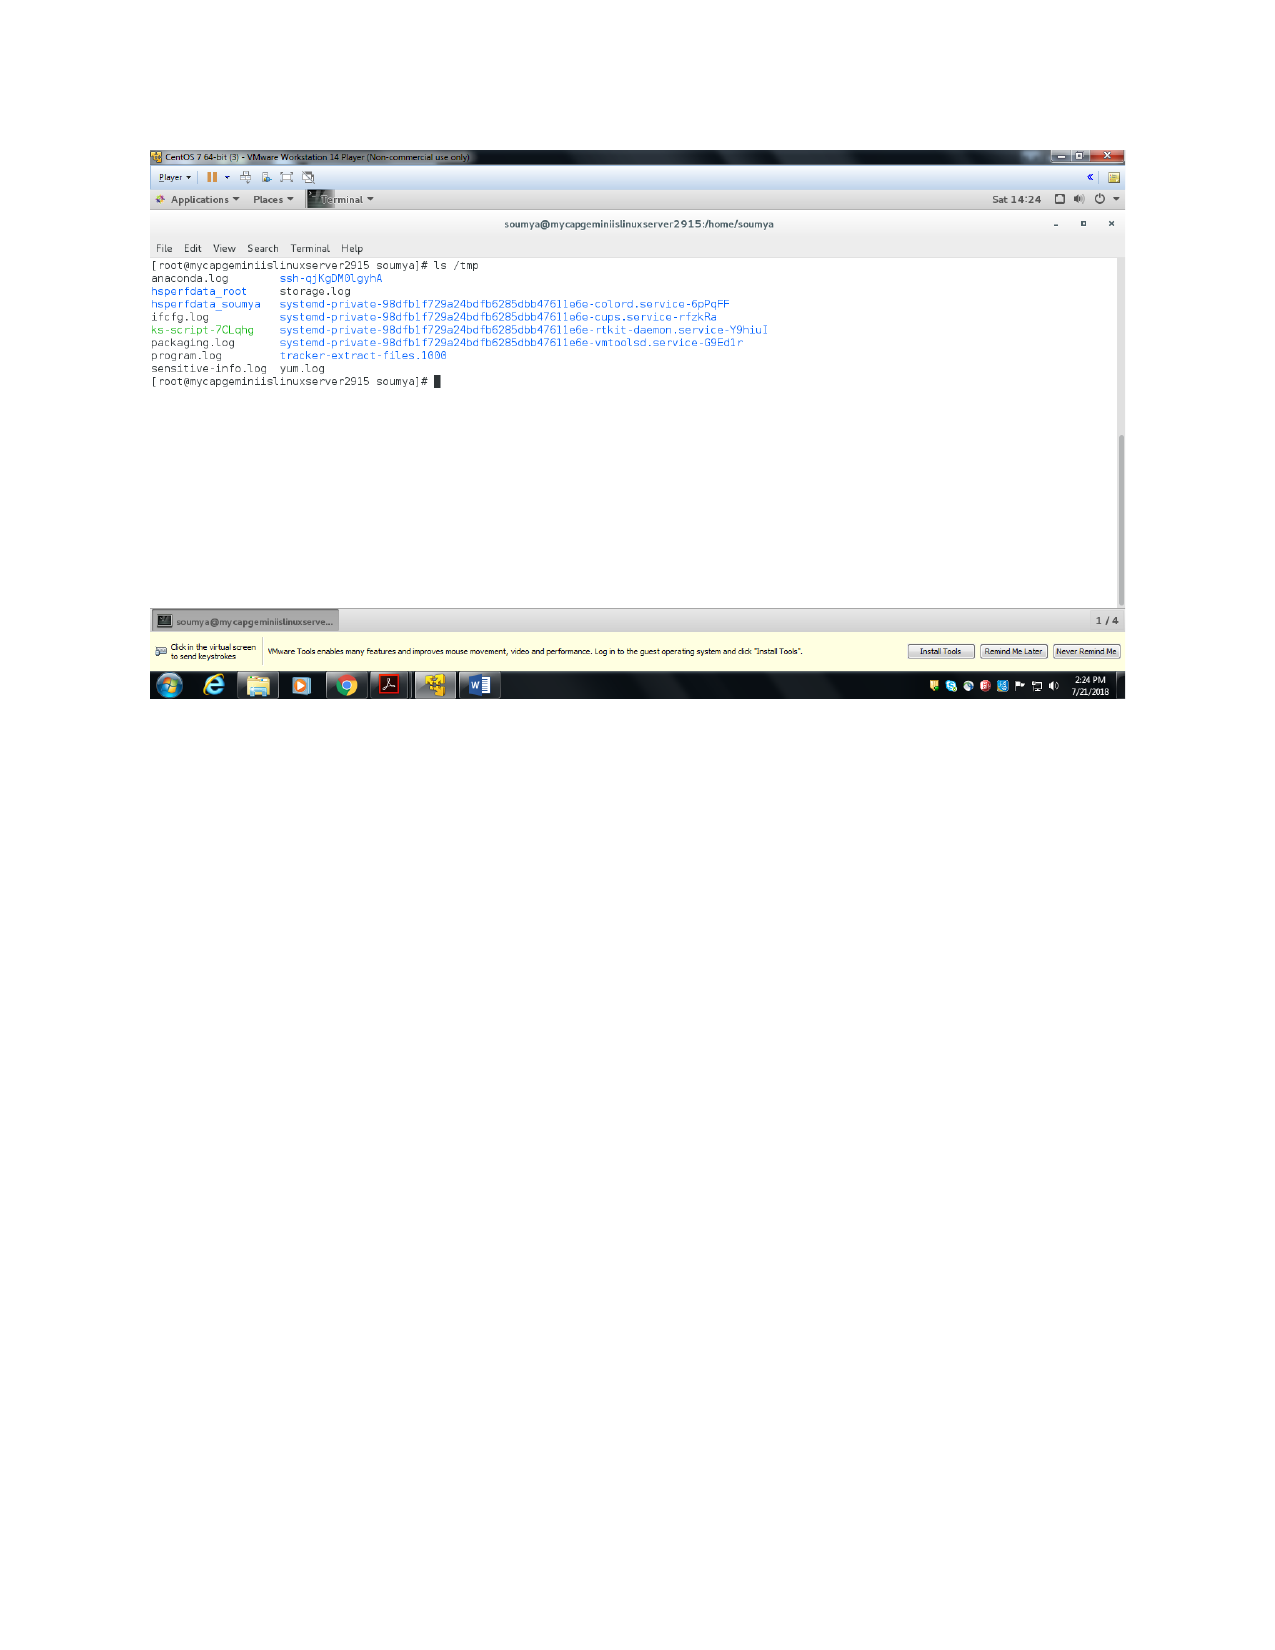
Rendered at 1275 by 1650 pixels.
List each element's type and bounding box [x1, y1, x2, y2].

picture [150, 150, 1125, 699]
